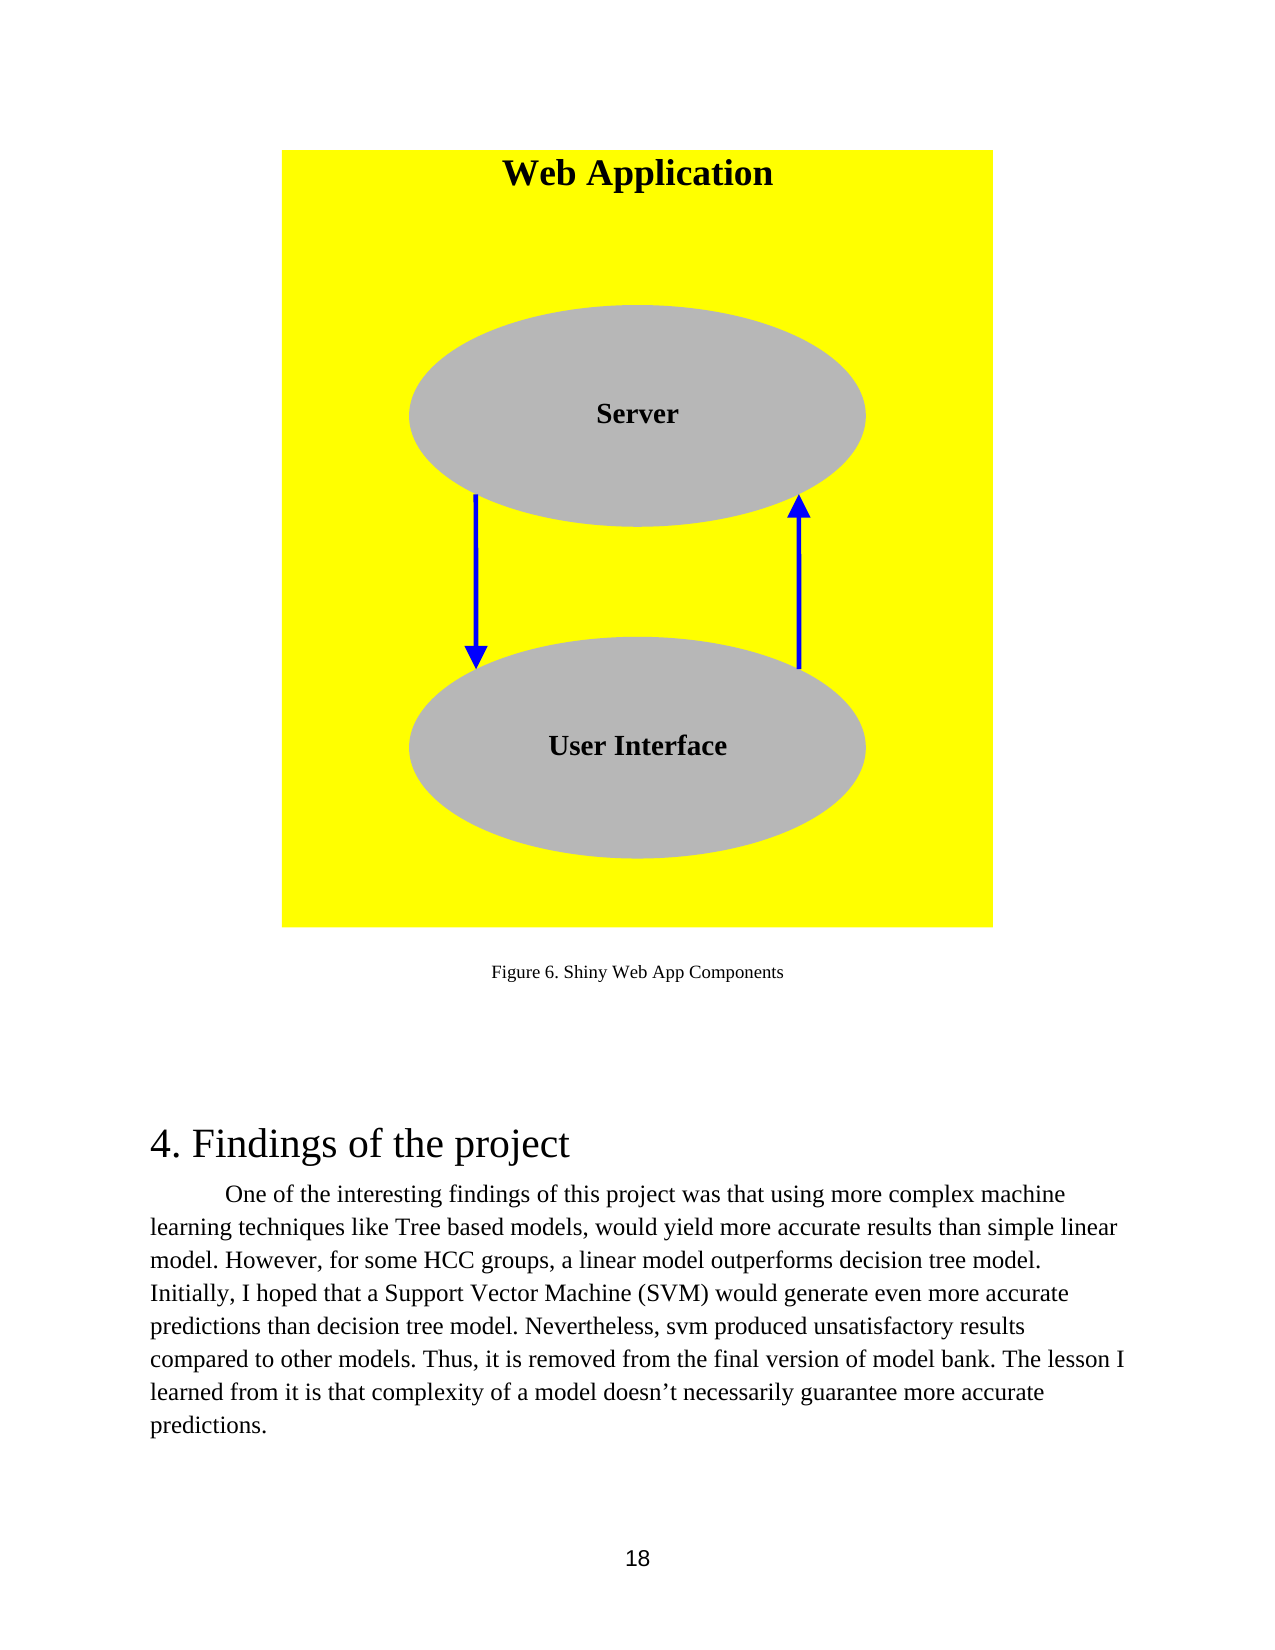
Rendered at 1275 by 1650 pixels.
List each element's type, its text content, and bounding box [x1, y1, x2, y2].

subtitle 4. Findings of the project [150, 1118, 1125, 1166]
text Figure 6. Shiny Web App Components [150, 961, 1125, 983]
text One of the interesting findings of this project was that using more complex machine learning techniques like Tree based models, would yield more accurate results than simple linear model. However, for some HCC groups, a linear model outperforms decision tree model. Initially, I hoped that a Support Vector Machine (SVM) would generate even more accurate predictions than decision tree model. Nevertheless, svm produced unsatisfactory results compared to other models. Thus, it is removed from the final version of model bank. The lesson I learned from it is that complexity of a model doesn’t necessarily guarantee more accurate predictions. [150, 1179, 1125, 1439]
